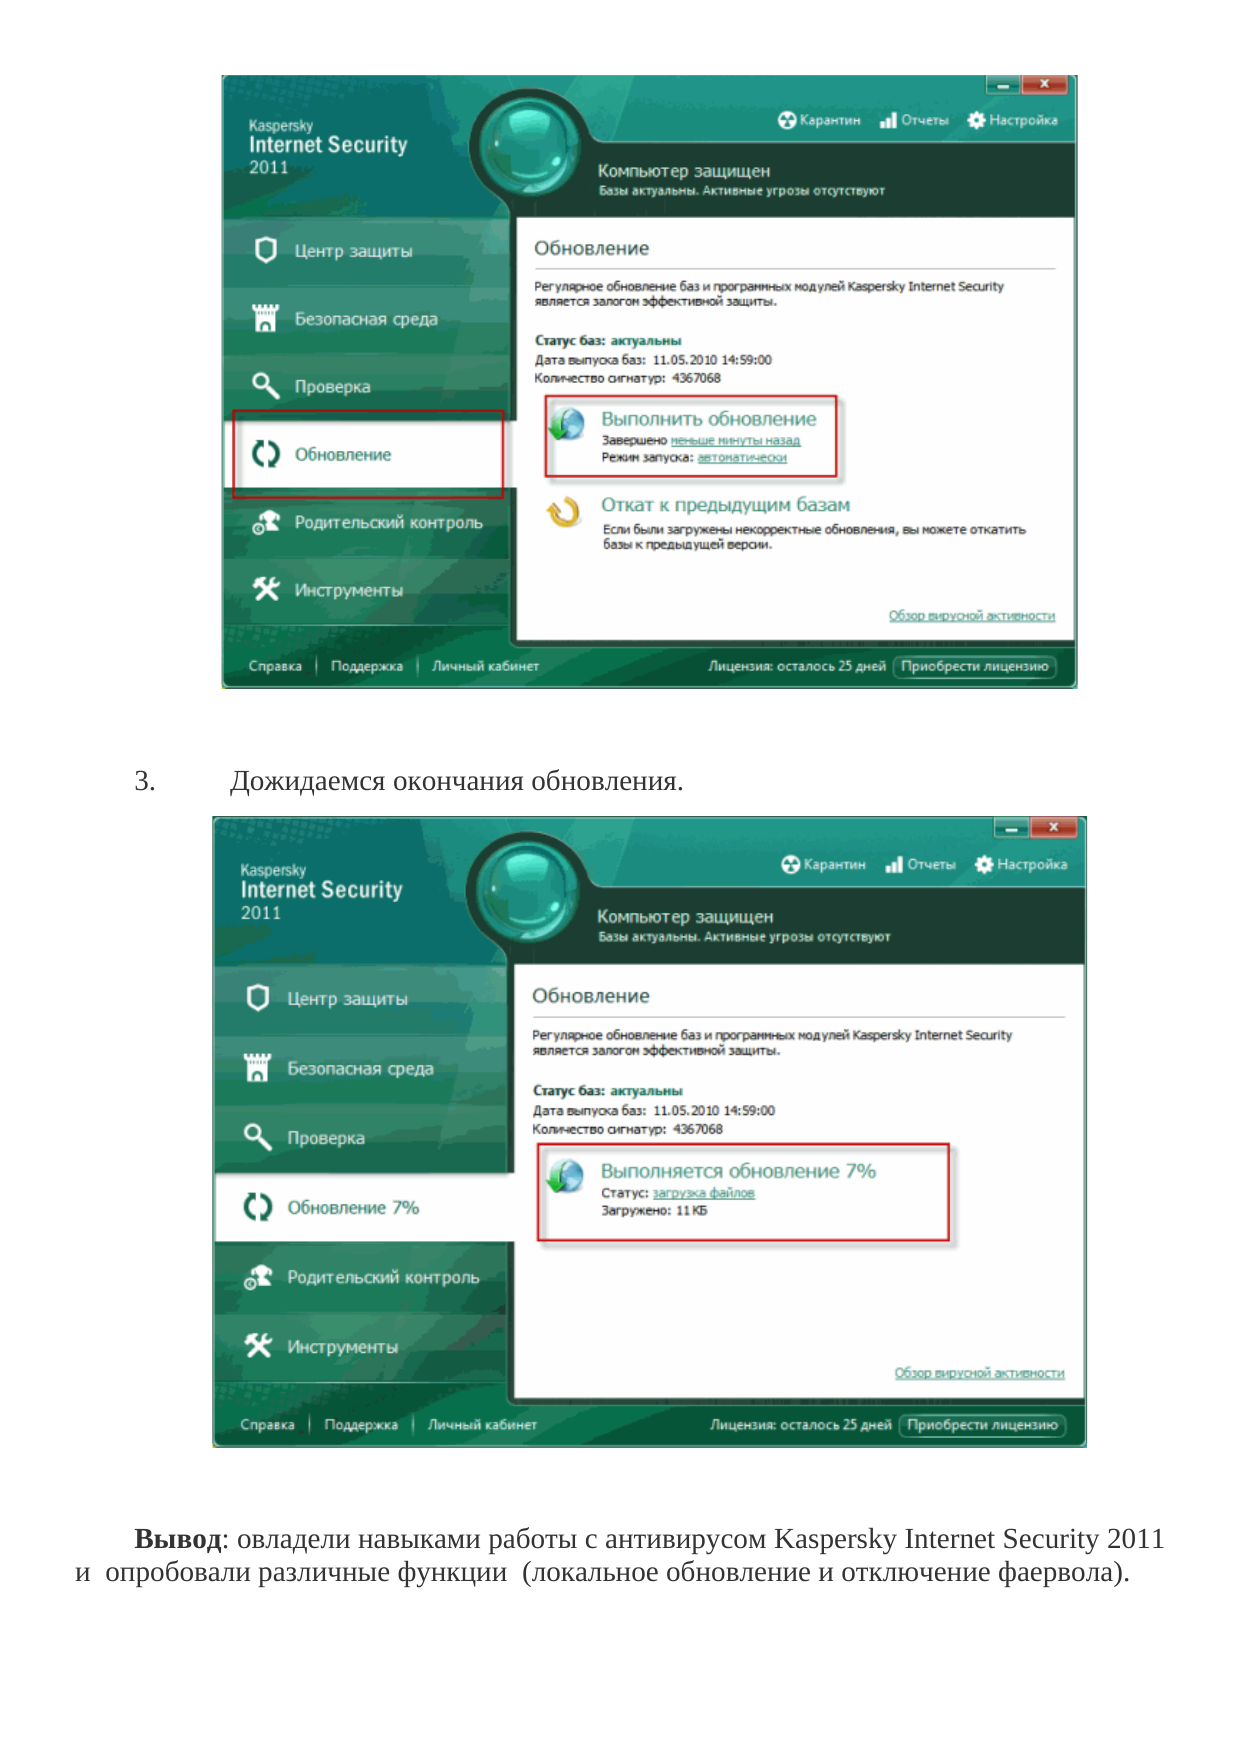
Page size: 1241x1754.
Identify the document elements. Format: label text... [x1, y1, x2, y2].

list Дожидаемся окончания обновления. [75, 763, 1165, 796]
picture [212, 816, 1088, 1448]
picture [221, 75, 1078, 689]
text Вывод: овладели навыками работы с антивирусом Kaspersky Internet Security 2011 и опробовали различные функции (локальное обновление и отключение фаервола). [75, 1521, 1165, 1588]
